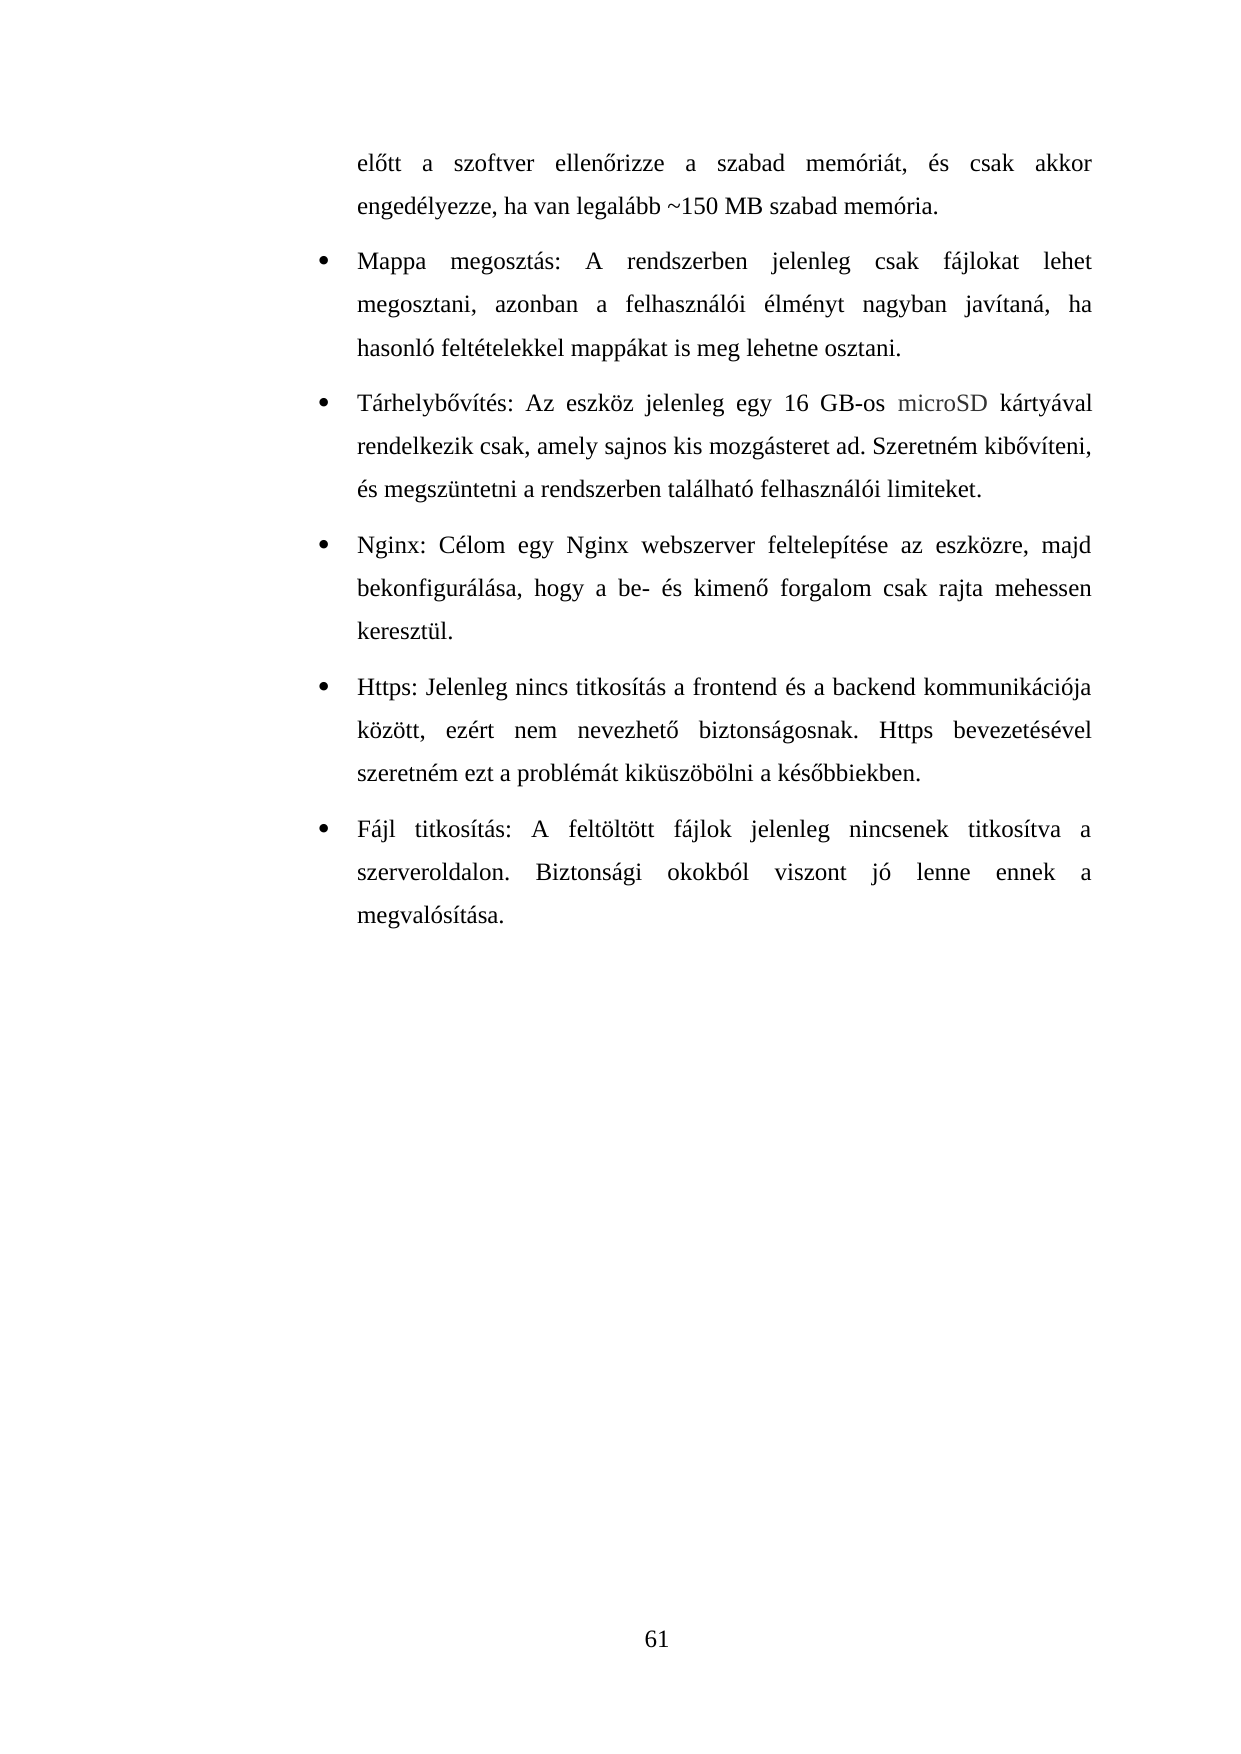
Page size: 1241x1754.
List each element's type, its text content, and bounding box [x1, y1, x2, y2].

list Nginx: Célom egy Nginx webszerver feltelepítése az eszközre, majd bekonfigurálása, hogy a be- és kimenő forgalom csak rajta mehessen keresztül. [319, 530, 1092, 645]
list Mappa megosztás: A rendszerben jelenleg csak fájlokat lehet megosztani, azonban a felhasználói élményt nagyban javítaná, ha hasonló feltételekkel mappákat is meg lehetne osztani. [319, 246, 1092, 361]
list Https: Jelenleg nincs titkosítás a frontend és a backend kommunikációja között, ezért nem nevezhető biztonságosnak. Https bevezetésével szeretném ezt a problémát kiküszöbölni a későbbiekben. [319, 672, 1092, 787]
list Tárhelybővítés: Az eszköz jelenleg egy 16 GB-os microSD kártyával rendelkezik csak, amely sajnos kis mozgásteret ad. Szeretném kibővíteni, és megszüntetni a rendszerben található felhasználói limiteket. [319, 388, 1092, 503]
list Fájl titkosítás: A feltöltött fájlok jelenleg nincsenek titkosítva a szerveroldalon. Biztonsági okokból viszont jó lenne ennek a megvalósítása. [319, 814, 1092, 929]
